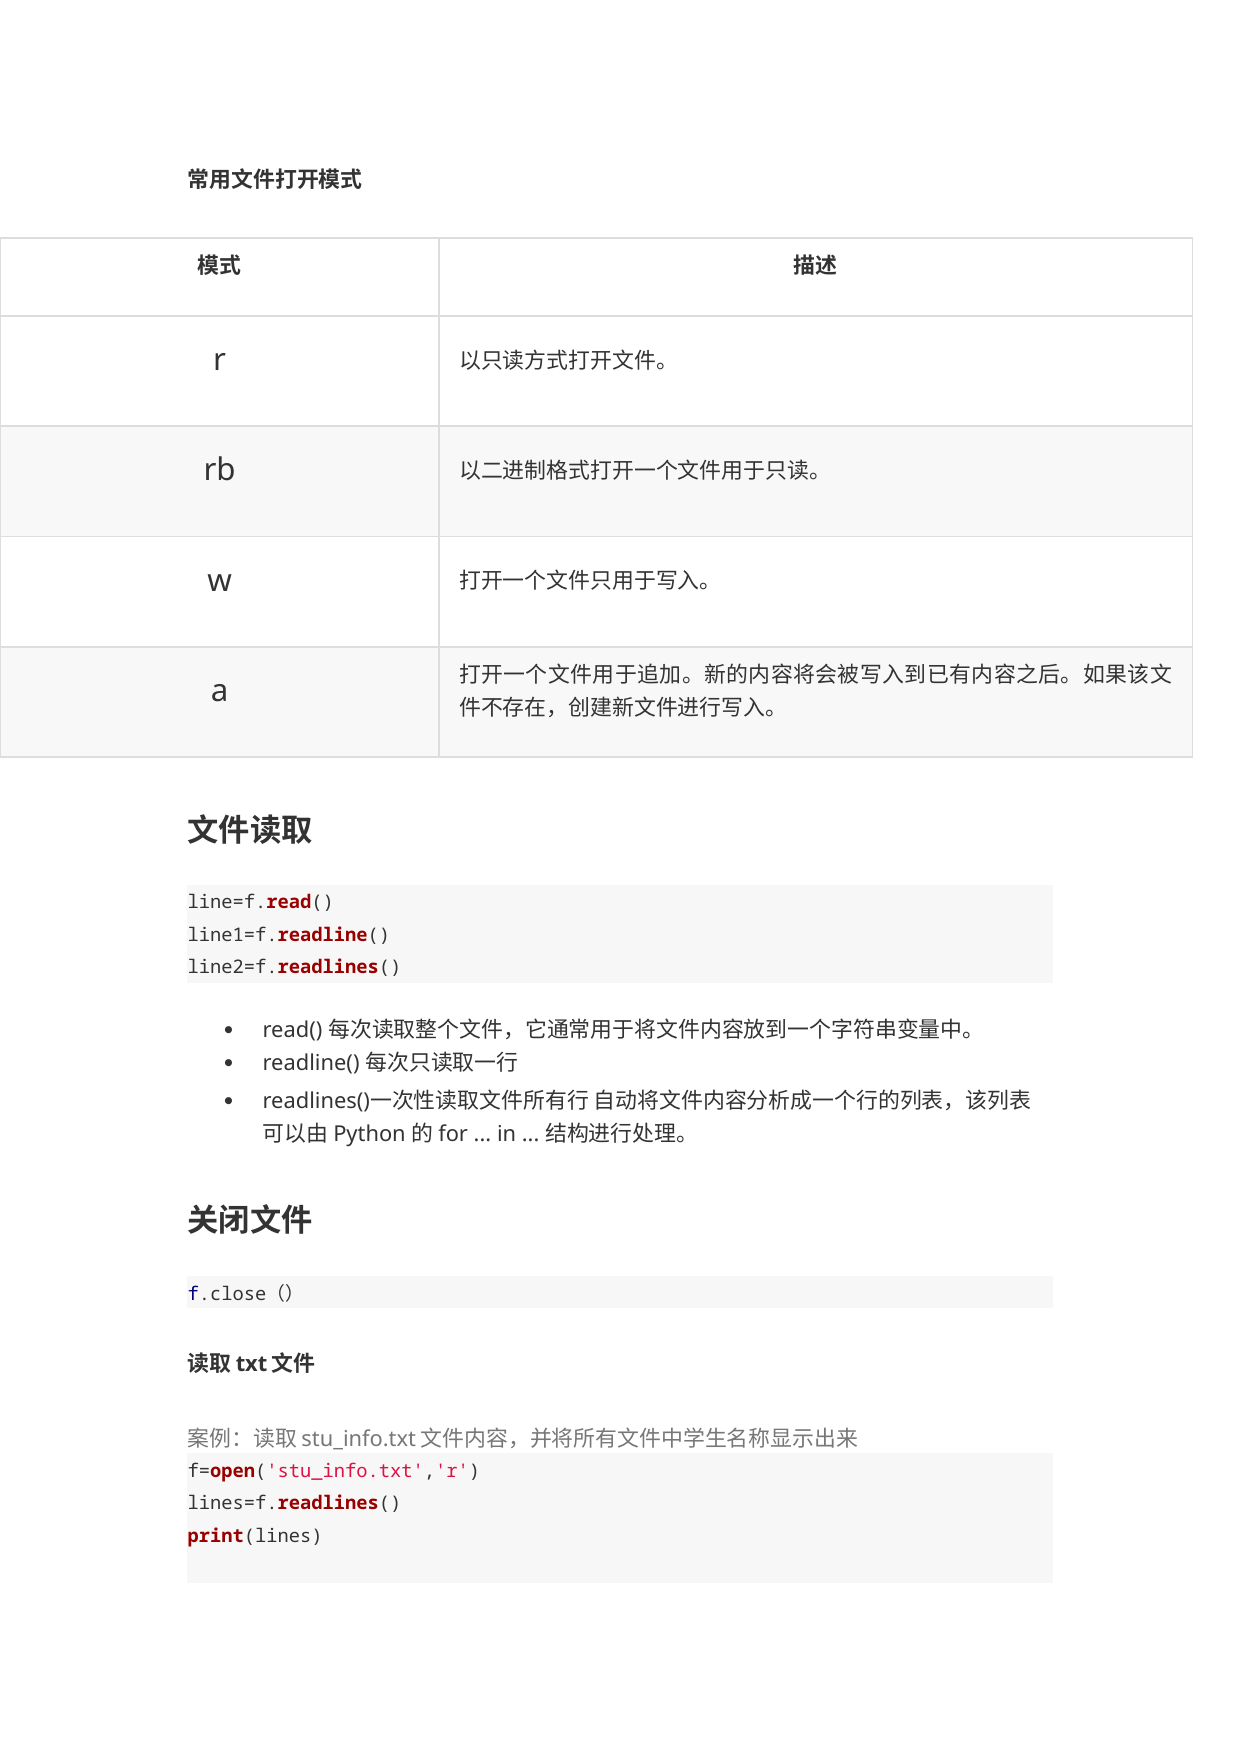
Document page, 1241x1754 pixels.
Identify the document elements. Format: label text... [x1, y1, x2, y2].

table_cell 以二进制格式打开一个文件用于只读。 [440, 427, 1192, 536]
table_header 描述 [440, 239, 1192, 315]
text line1=f.readline() [187, 918, 1053, 950]
list read() 每次读取整个文件，它通常用于将文件内容放到一个字符串变量中。 [225, 1012, 1053, 1044]
table_cell a [1, 648, 438, 756]
table_cell 打开一个文件用于追加。新的内容将会被写入到已有内容之后。如果该文件不存在，创建新文件进行写入。 [440, 648, 1192, 756]
table_header 模式 [1, 239, 438, 315]
text f.close（） [187, 1276, 1053, 1308]
subtitle 关闭文件 [187, 1186, 1053, 1251]
subtitle 读取txt文件 [187, 1346, 1053, 1378]
table_cell 以只读方式打开文件。 [440, 317, 1192, 425]
text print(lines) [187, 1518, 1053, 1551]
table_cell 打开一个文件只用于写入。 [440, 537, 1192, 646]
subtitle 常用文件打开模式 [187, 162, 1053, 194]
table_cell r [1, 317, 438, 425]
text line2=f.readlines() [187, 950, 1053, 983]
table_cell rb [1, 427, 438, 536]
table_cell w [1, 537, 438, 646]
text lines=f.readlines() [187, 1486, 1053, 1518]
text line=f.read() [187, 885, 1053, 918]
text f=open('stu_info.txt','r') [187, 1453, 1053, 1486]
list readlines()一次性读取文件所有行 自动将文件内容分析成一个行的列表，该列表可以由 Python 的 for ... in ... 结构进行处理。 [225, 1083, 1053, 1148]
subtitle 文件读取 [187, 795, 1053, 860]
text 案例：读取stu_info.txt文件内容，并将所有文件中学生名称显示出来 [187, 1421, 1053, 1453]
list readline() 每次只读取一行 [225, 1044, 1053, 1077]
